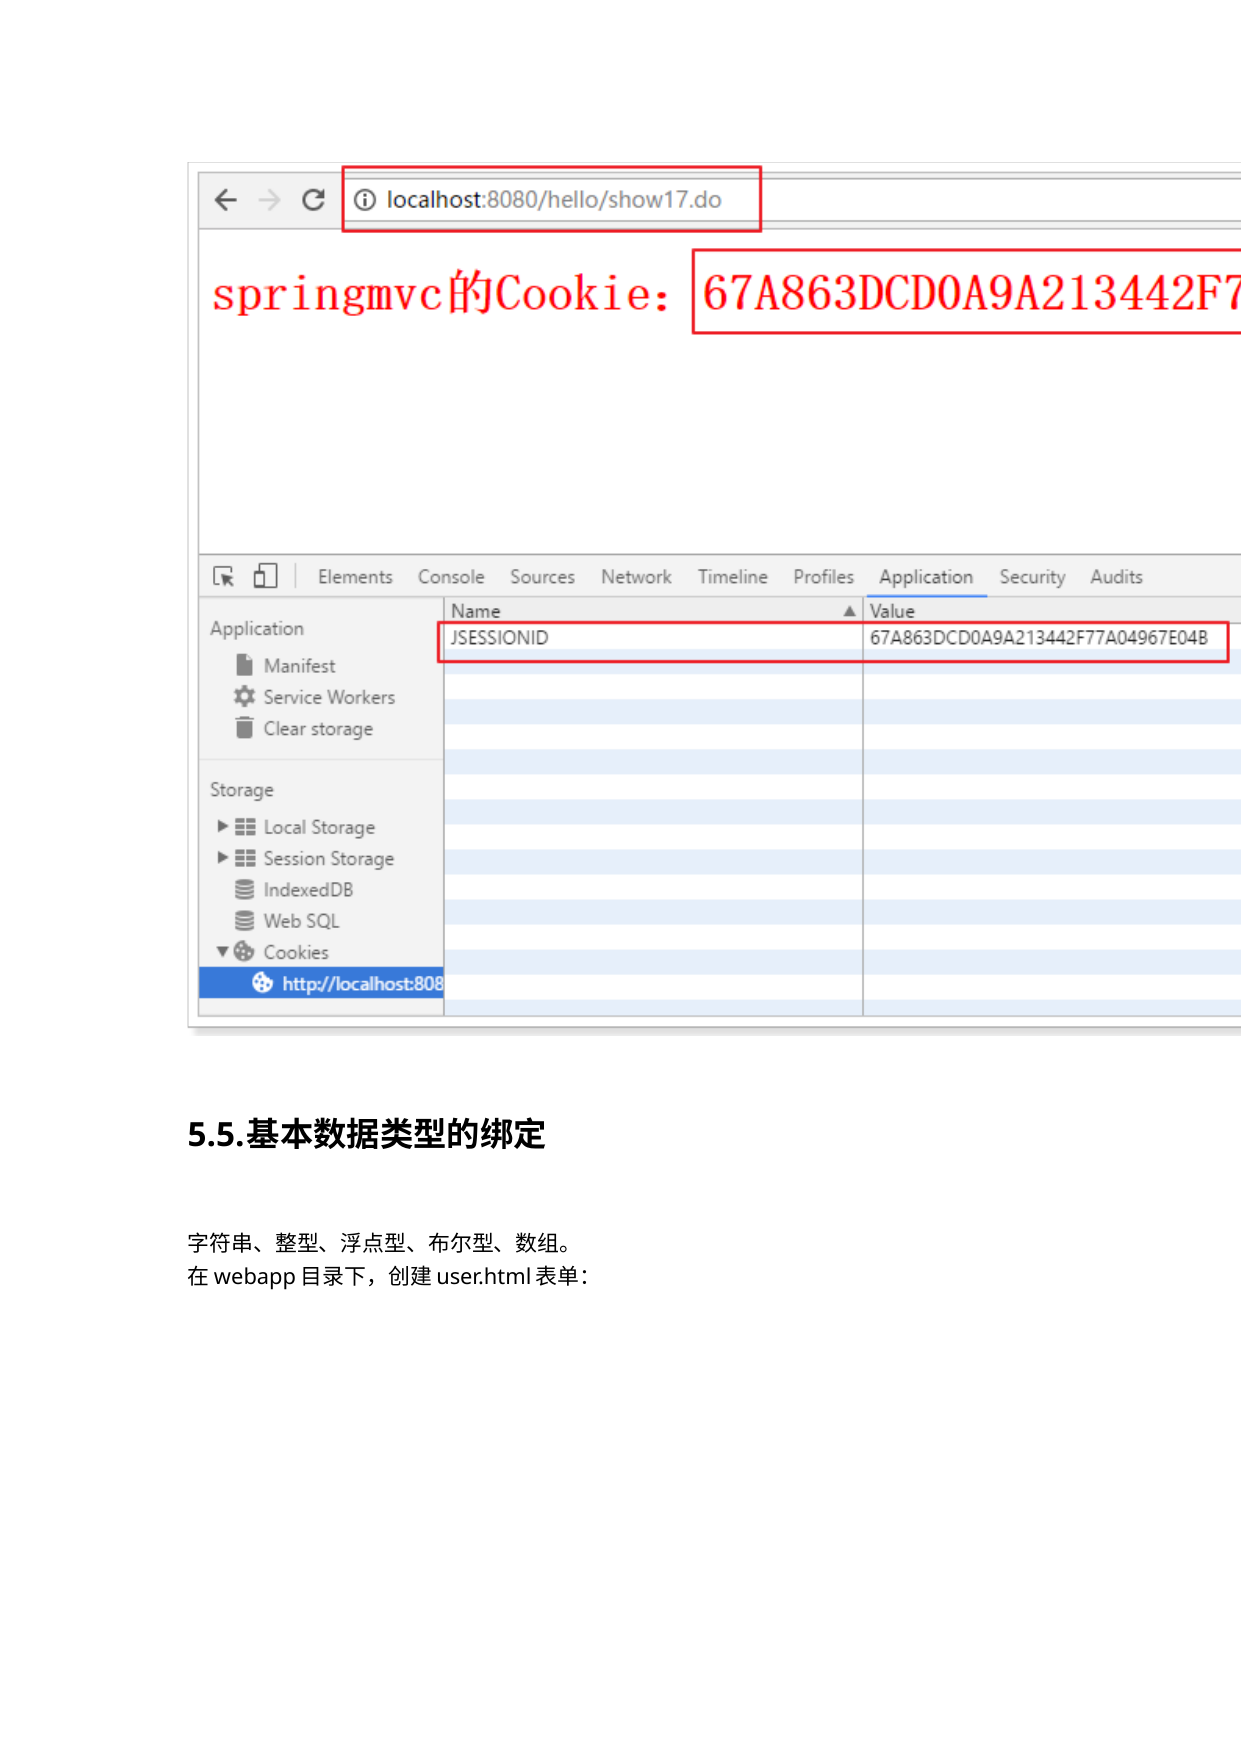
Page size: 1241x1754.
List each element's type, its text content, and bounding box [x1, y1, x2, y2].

text 字符串、整型、浮点型、布尔型、数组。 [187, 1226, 1053, 1258]
text 在webapp目录下，创建user.html表单： [187, 1258, 1053, 1291]
picture [187, 162, 1241, 1036]
subtitle 基本数据类型的绑定 [187, 1099, 1053, 1164]
